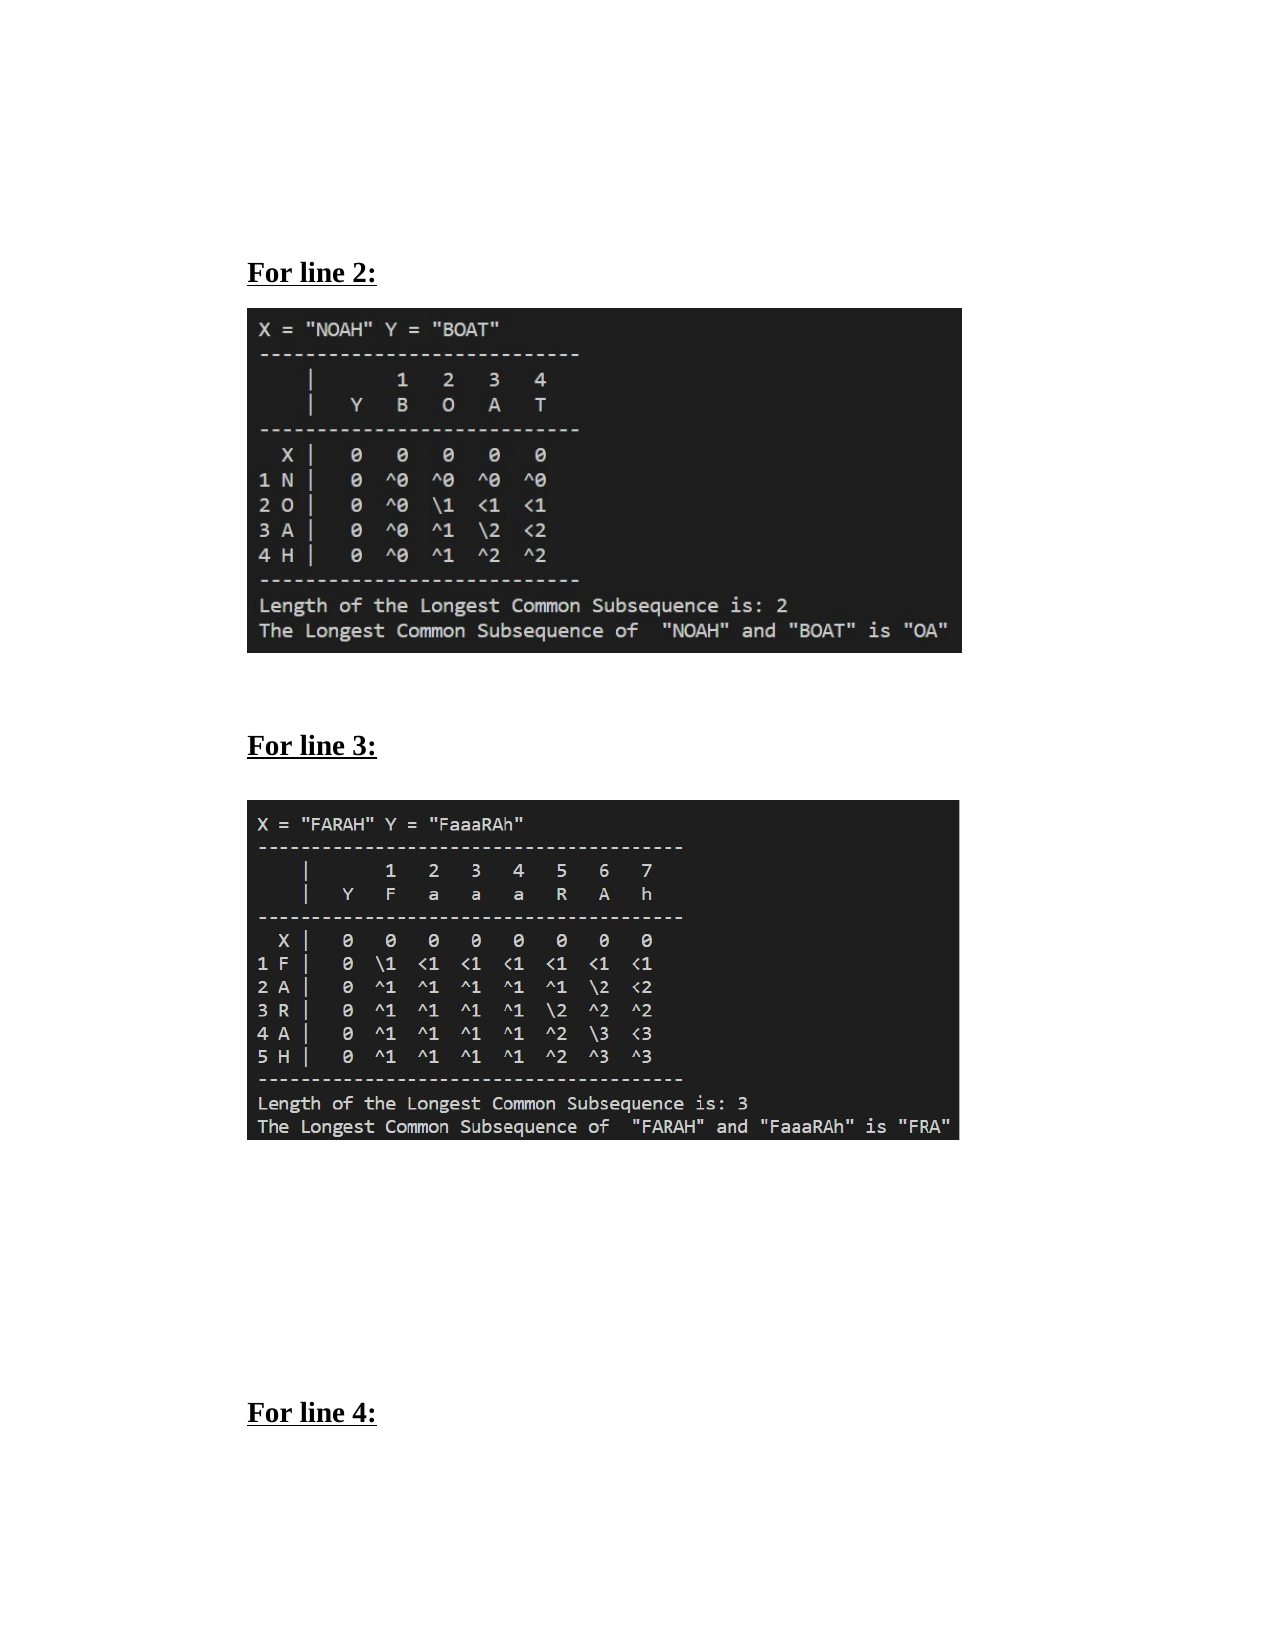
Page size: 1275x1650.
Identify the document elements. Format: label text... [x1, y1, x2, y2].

text For line 3: [247, 728, 1125, 761]
text For line 2: [172, 256, 1125, 289]
text For line 4: [247, 1396, 1125, 1429]
picture [247, 800, 960, 1140]
picture [247, 308, 962, 653]
